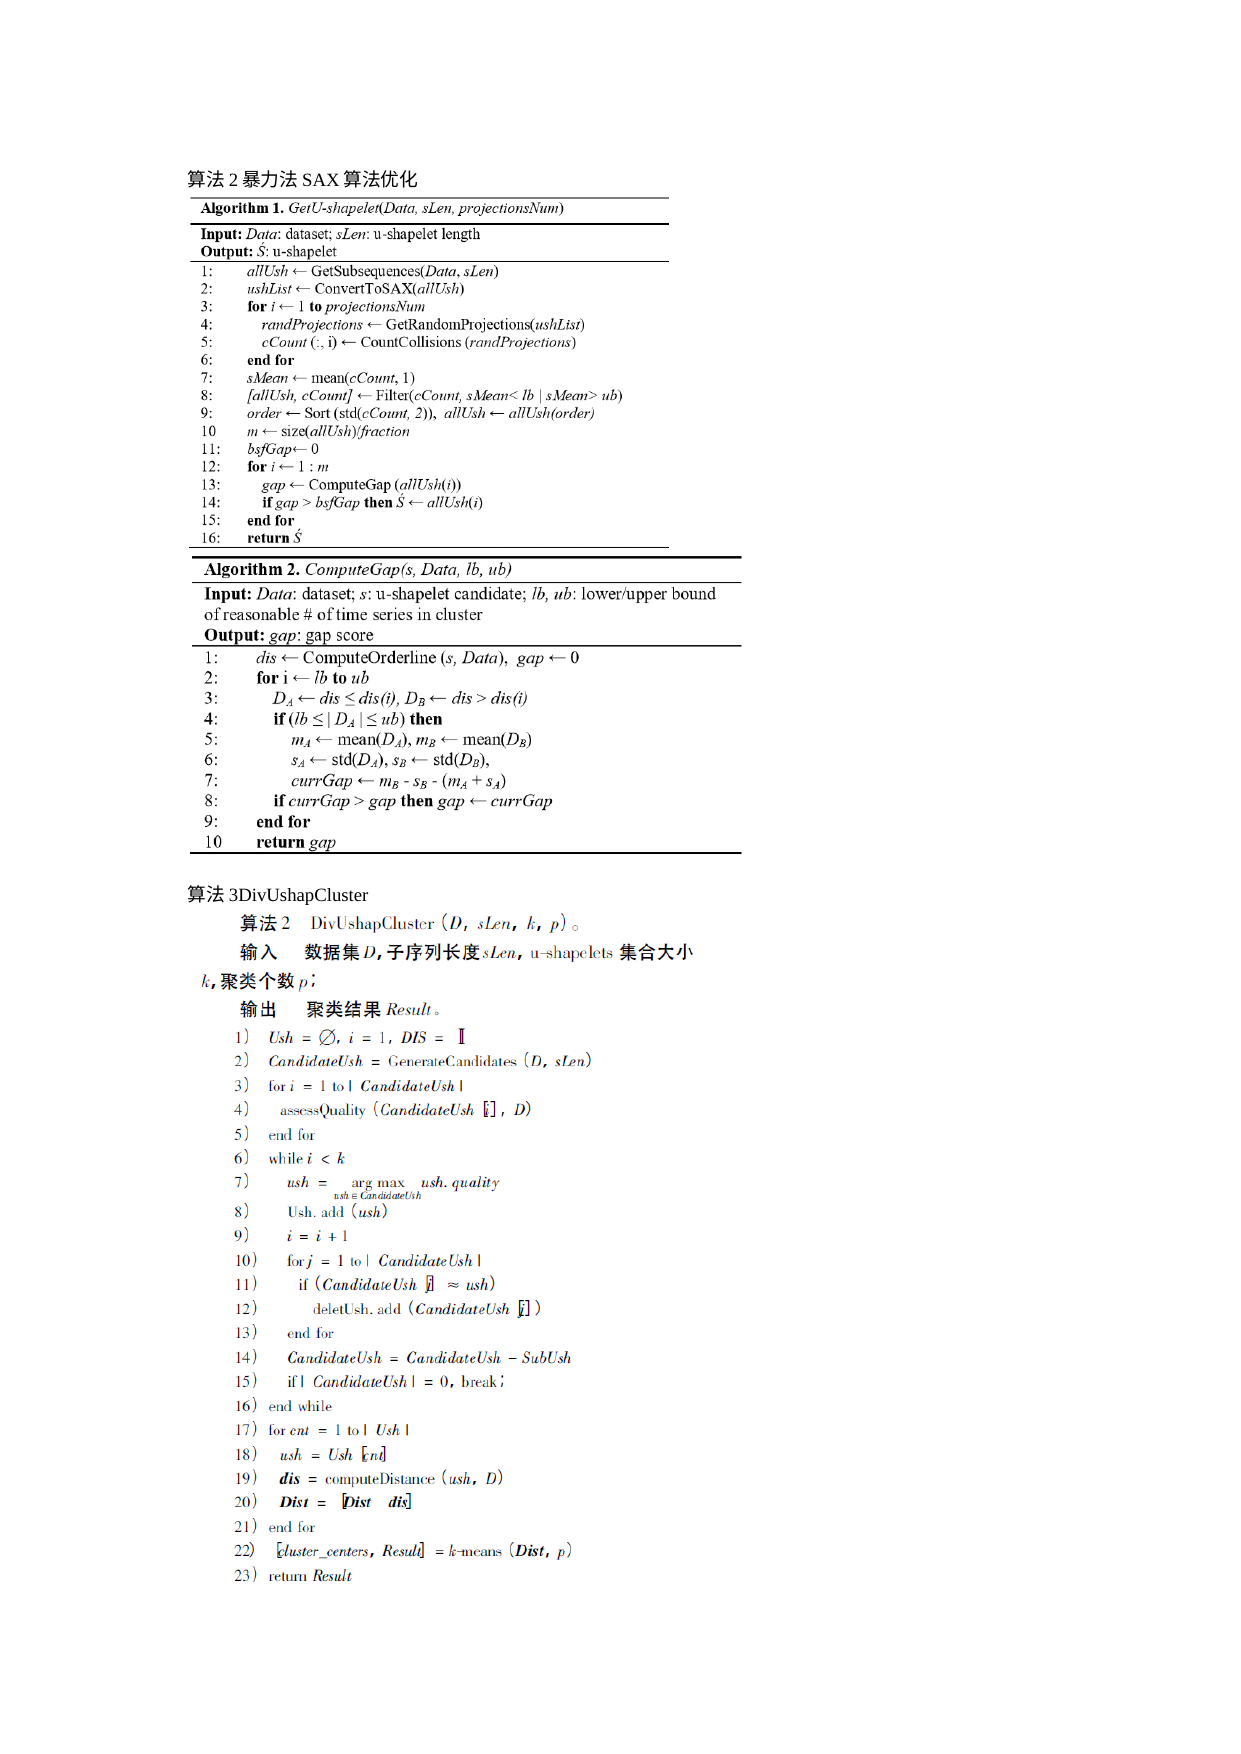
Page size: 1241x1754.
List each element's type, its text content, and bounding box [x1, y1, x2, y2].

picture [187, 194, 674, 551]
picture [187, 909, 706, 1589]
text 算法3DivUshapCluster [187, 877, 1053, 909]
picture [187, 552, 746, 857]
text 算法2暴力法SAX算法优化 [187, 162, 1053, 194]
